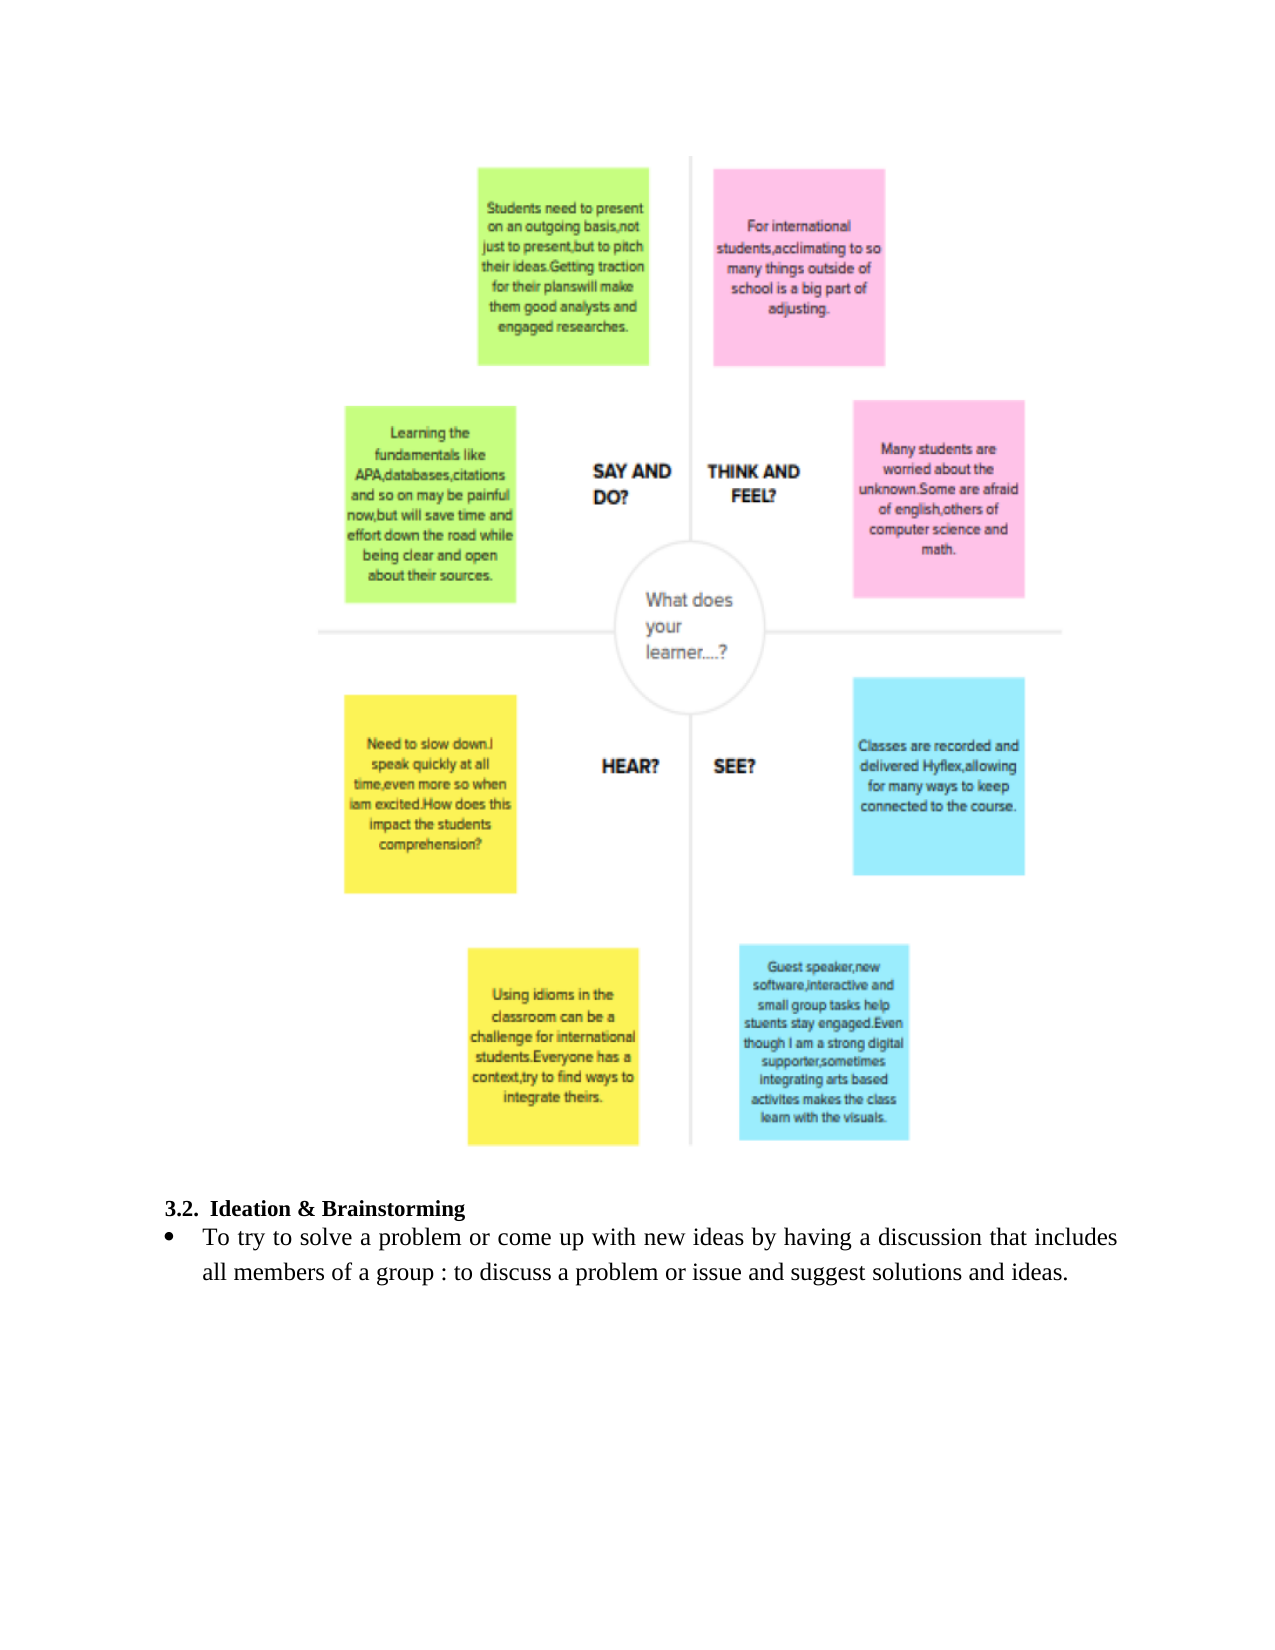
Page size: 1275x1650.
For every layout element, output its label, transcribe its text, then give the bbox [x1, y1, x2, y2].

list Ideation & Brainstorming [164, 1196, 1252, 1222]
picture [209, 156, 1150, 1156]
list To try to solve a problem or come up with new ideas by having a discussion that includes all members of a group : to discuss a problem or issue and suggest solutions and ideas. [164, 1222, 1118, 1285]
